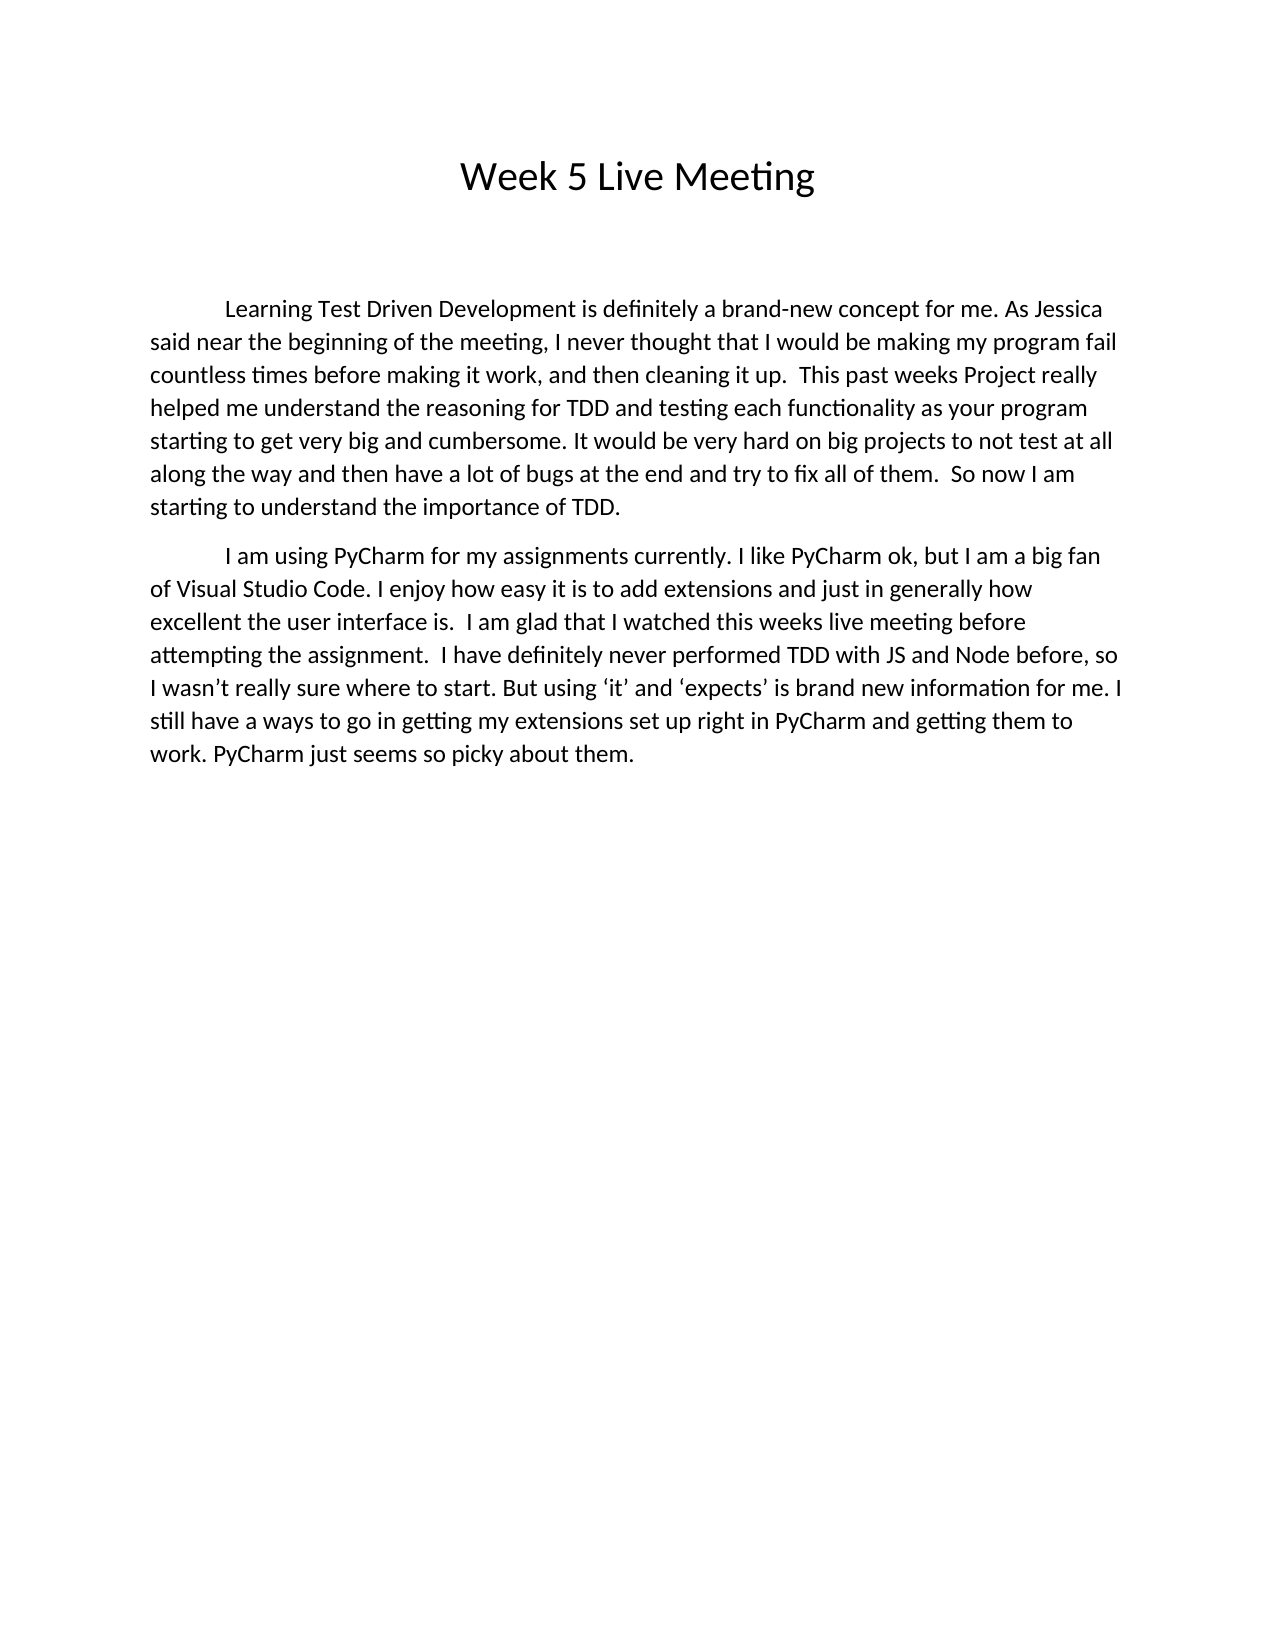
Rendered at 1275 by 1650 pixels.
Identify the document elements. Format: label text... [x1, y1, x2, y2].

text I am using PyCharm for my assignments currently. I like PyCharm ok, but I am a big fan of Visual Studio Code. I enjoy how easy it is to add extensions and just in generally how excellent the user interface is. I am glad that I watched this weeks live meeting before attempting the assignment. I have definitely never performed TDD with JS and Node before, so I wasn’t really sure where to start. But using ‘it’ and ‘expects’ is brand new information for me. I still have a ways to go in getting my extensions set up right in PyCharm and getting them to work. PyCharm just seems so picky about them. [150, 540, 1125, 853]
text Week 5 Live Meeting [150, 150, 1125, 201]
text Learning Test Driven Development is definitely a brand-new concept for me. As Jessica said near the beginning of the meeting, I never thought that I would be making my program fail countless times before making it work, and then cleaning it up. This past weeks Project really helped me understand the reasoning for TDD and testing each functionality as your program starting to get very big and cumbersome. It would be very hard on big projects to not test at all along the way and then have a lot of bugs at the end and try to fix all of them. So now I am starting to understand the importance of TDD. [150, 293, 1125, 521]
